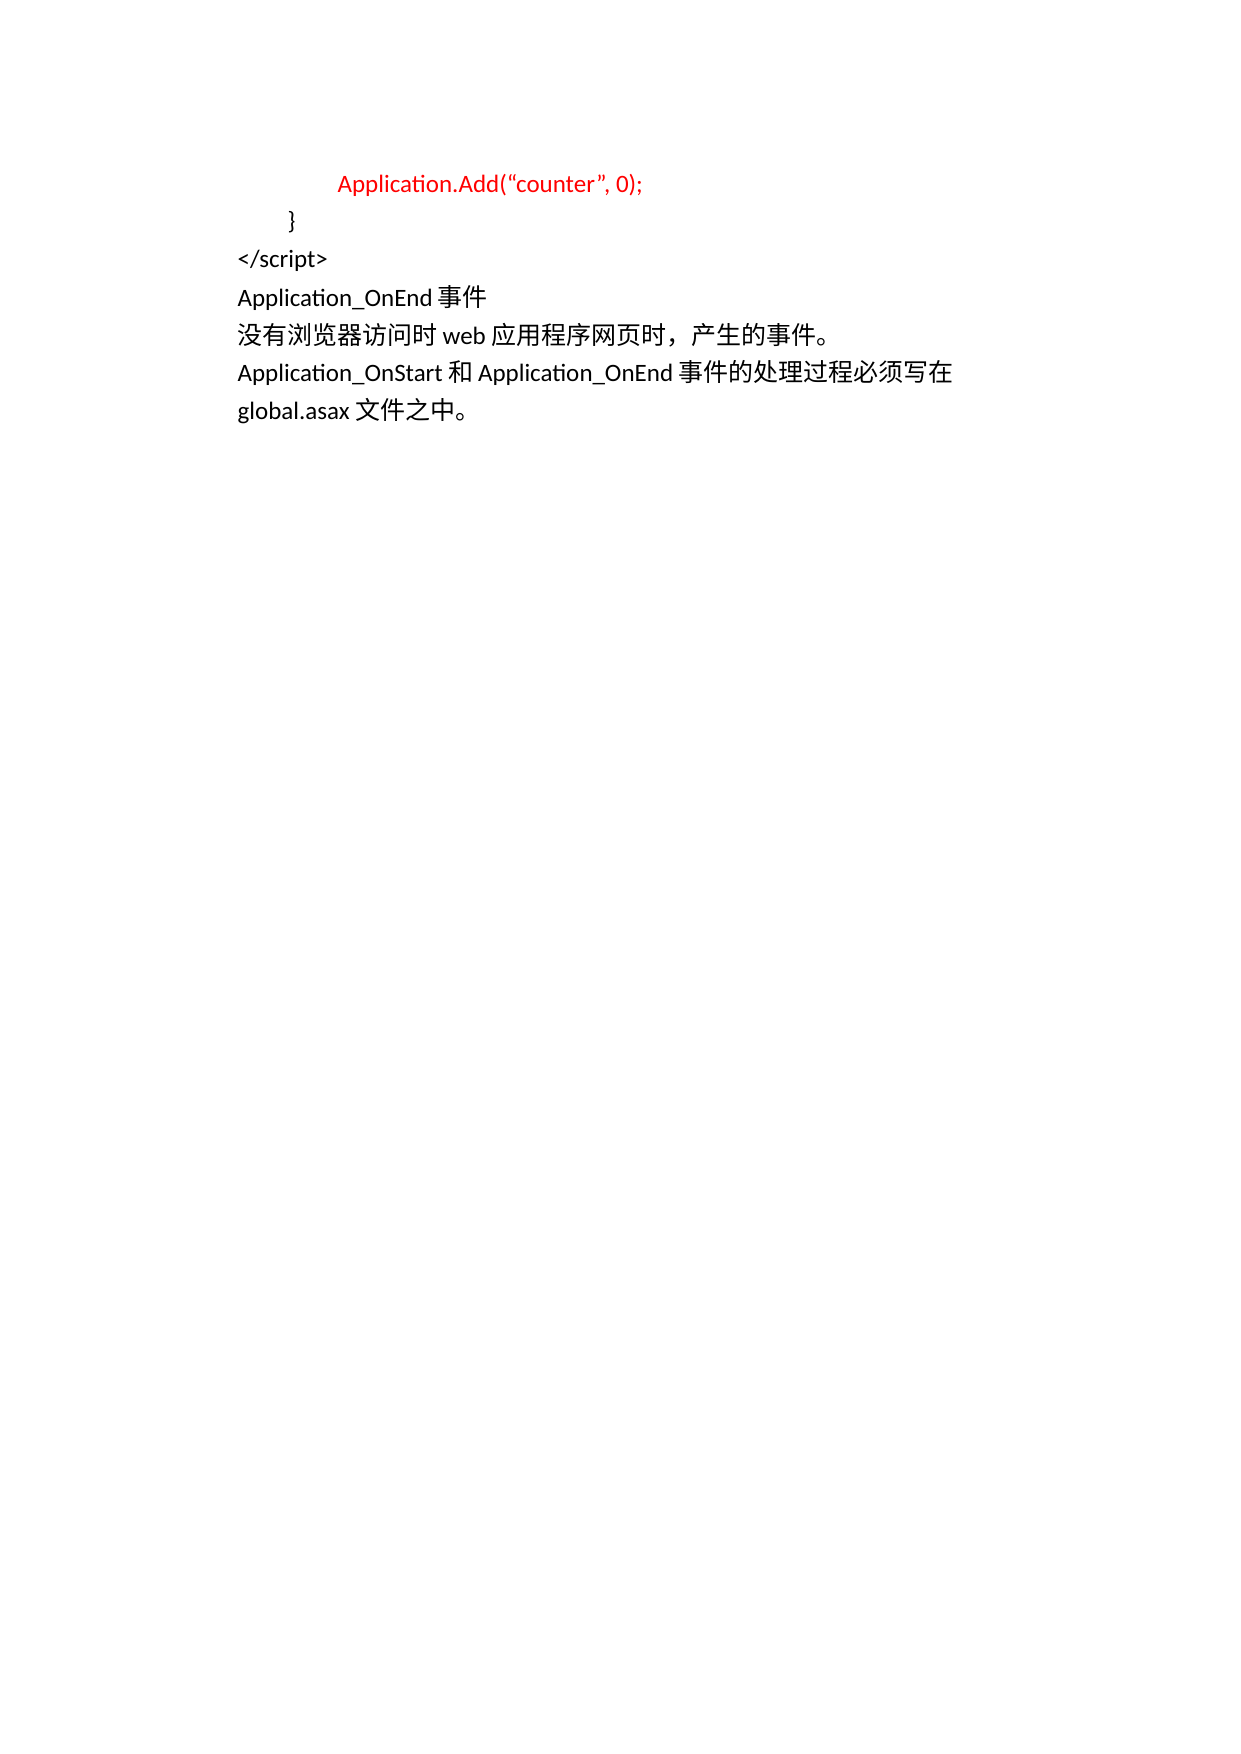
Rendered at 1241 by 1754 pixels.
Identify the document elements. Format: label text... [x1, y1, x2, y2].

text Application.Add(“counter”, 0); [237, 164, 1053, 202]
text Application_OnStart和Application_OnEnd事件的处理过程必须写在global.asax文件之中。 [237, 352, 1053, 427]
text </script> [187, 239, 1053, 277]
text Application_OnEnd事件 [187, 277, 1053, 314]
text } [237, 202, 1053, 239]
text 没有浏览器访问时web应用程序网页时，产生的事件。 [187, 314, 1053, 352]
